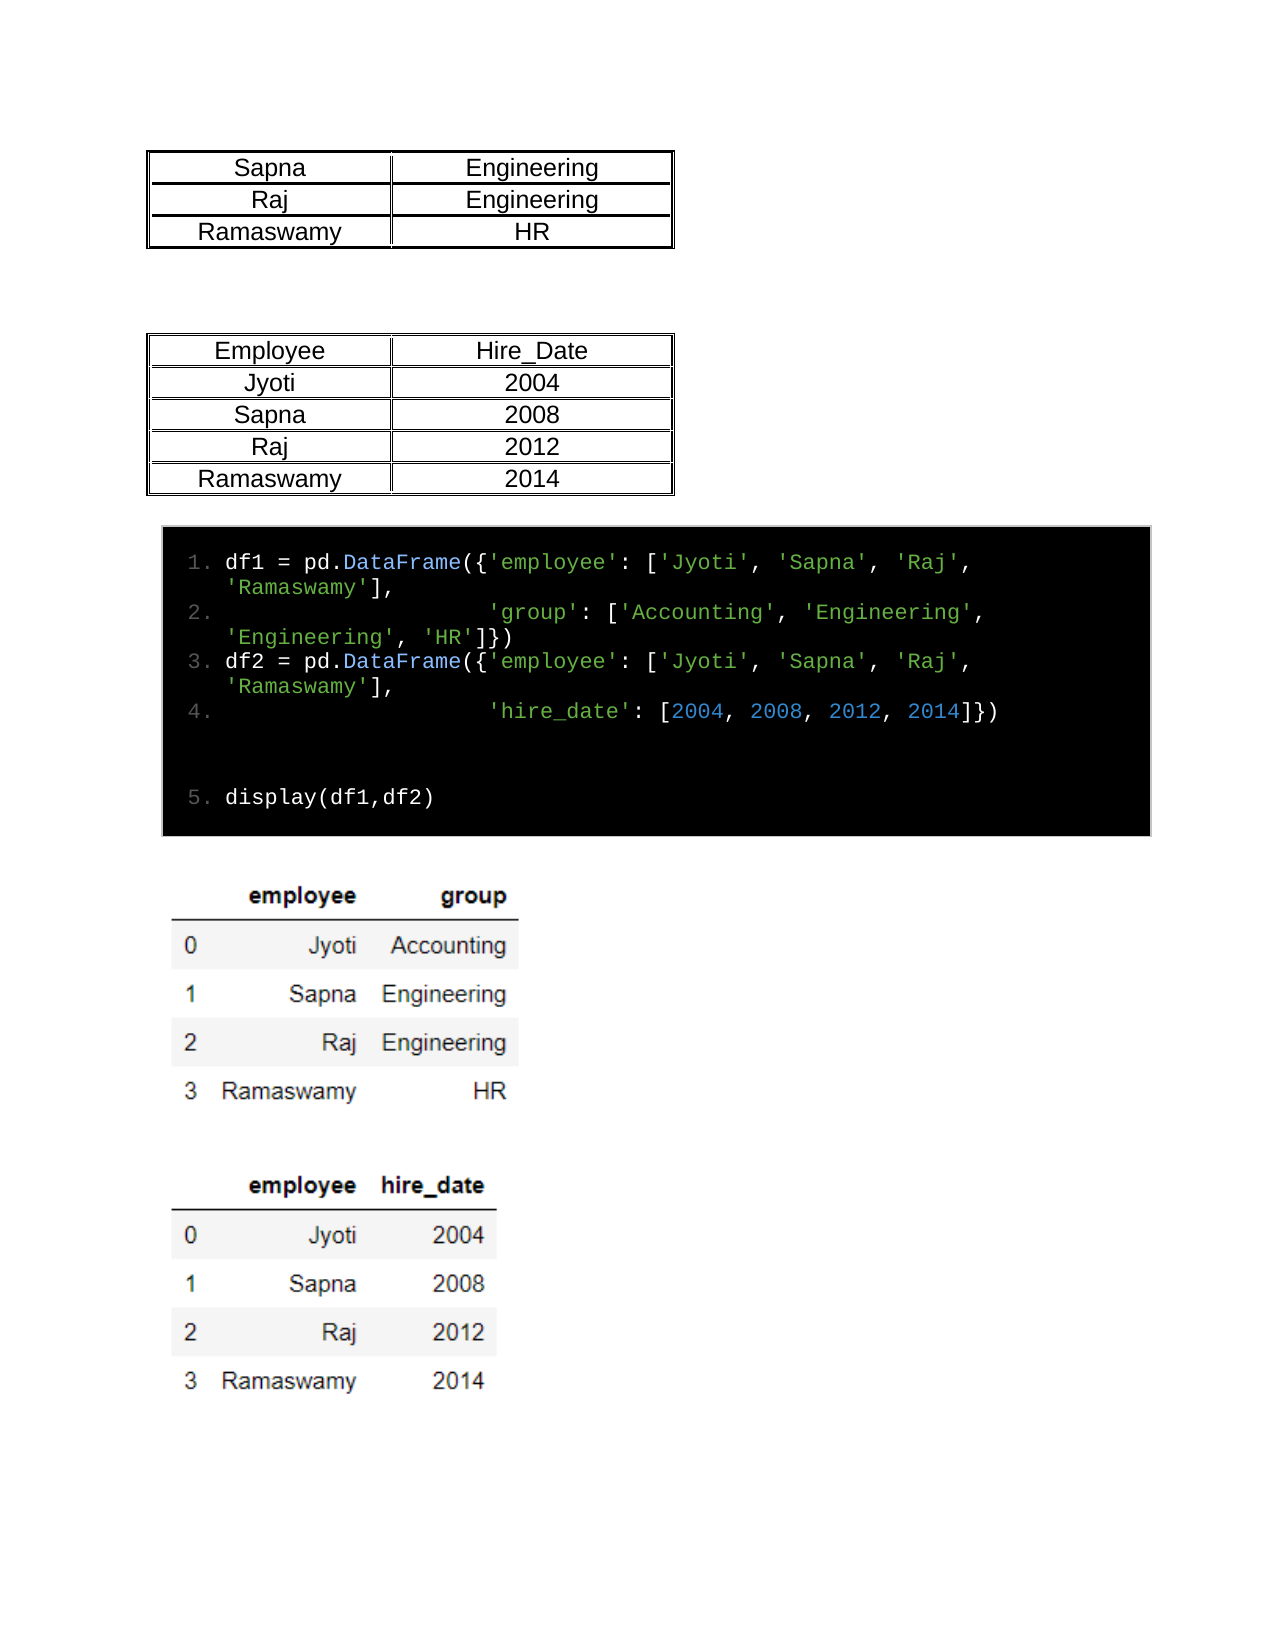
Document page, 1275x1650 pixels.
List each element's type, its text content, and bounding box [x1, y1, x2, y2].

table_cell Raj [150, 182, 390, 214]
table_cell HR [391, 214, 671, 246]
table_cell 2008 [391, 397, 673, 429]
table_header Employee [150, 336, 391, 365]
table_cell Ramaswamy [148, 461, 391, 493]
list df1 = pd.DataFrame({'employee': ['Jyoti', 'Sapna', 'Raj', 'Ramaswamy'], [163, 527, 1150, 574]
table_cell Sapna [150, 153, 391, 182]
table_cell Jyoti [148, 365, 391, 397]
table_cell 2012 [391, 429, 673, 461]
table_cell Raj [148, 429, 391, 461]
table_cell Engineering [391, 153, 671, 182]
picture [150, 866, 1027, 1419]
list 'group': ['Accounting', 'Engineering', 'Engineering', 'HR']}) [163, 574, 1150, 624]
list df2 = pd.DataFrame({'employee': ['Jyoti', 'Sapna', 'Raj', 'Ramaswamy'], [163, 624, 1150, 674]
table_cell Sapna [148, 397, 391, 429]
list 'hire_date': [2004, 2008, 2012, 2014]}) [163, 674, 1150, 698]
table_cell 2004 [391, 365, 673, 397]
list display(df1,df2) [163, 698, 1150, 836]
table_cell Ramaswamy [150, 214, 391, 246]
table_header Hire_Date [391, 336, 671, 365]
table_cell Engineering [393, 182, 671, 214]
table_cell 2014 [391, 461, 673, 493]
